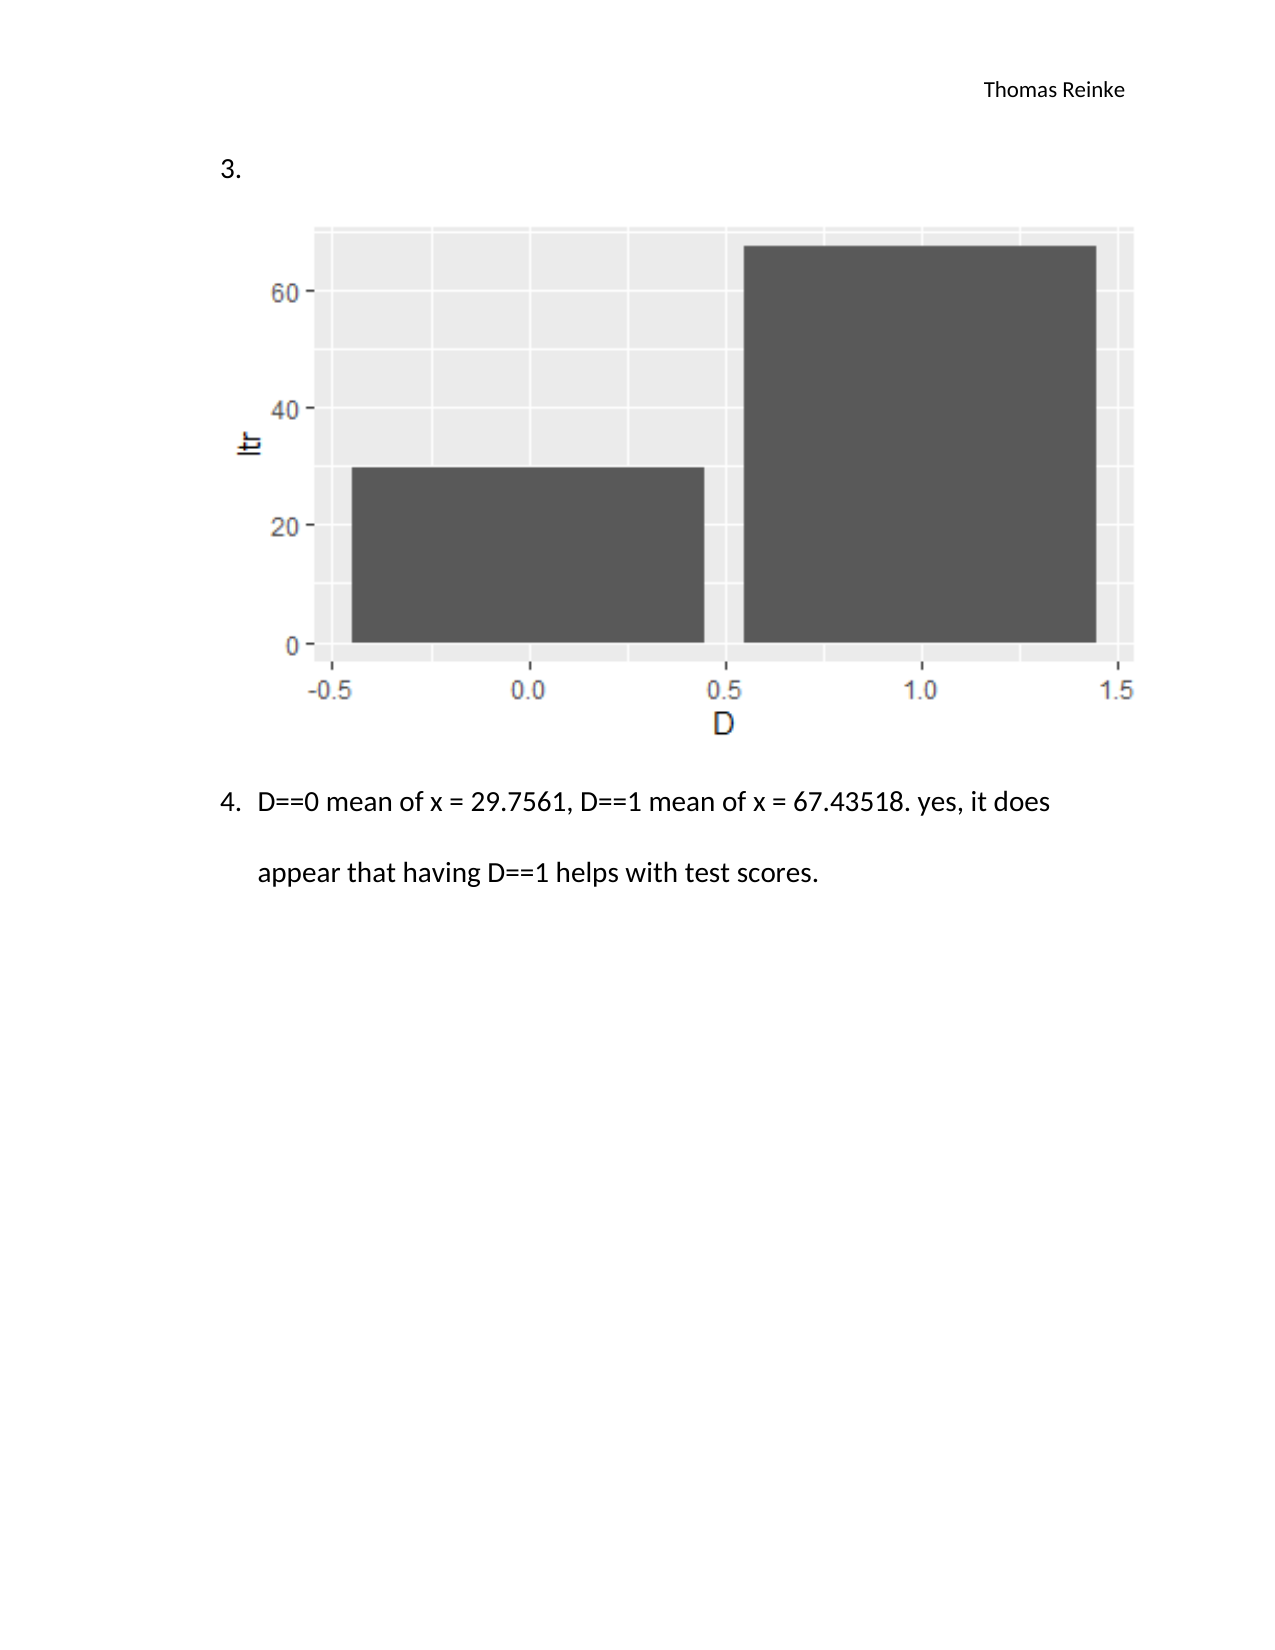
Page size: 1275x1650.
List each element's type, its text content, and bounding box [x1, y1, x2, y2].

list D==0 mean of x = 29.7561, D==1 mean of x = 67.43518. yes, it does appear that having D==1 helps with test scores. [220, 783, 1125, 890]
picture [219, 213, 1151, 756]
